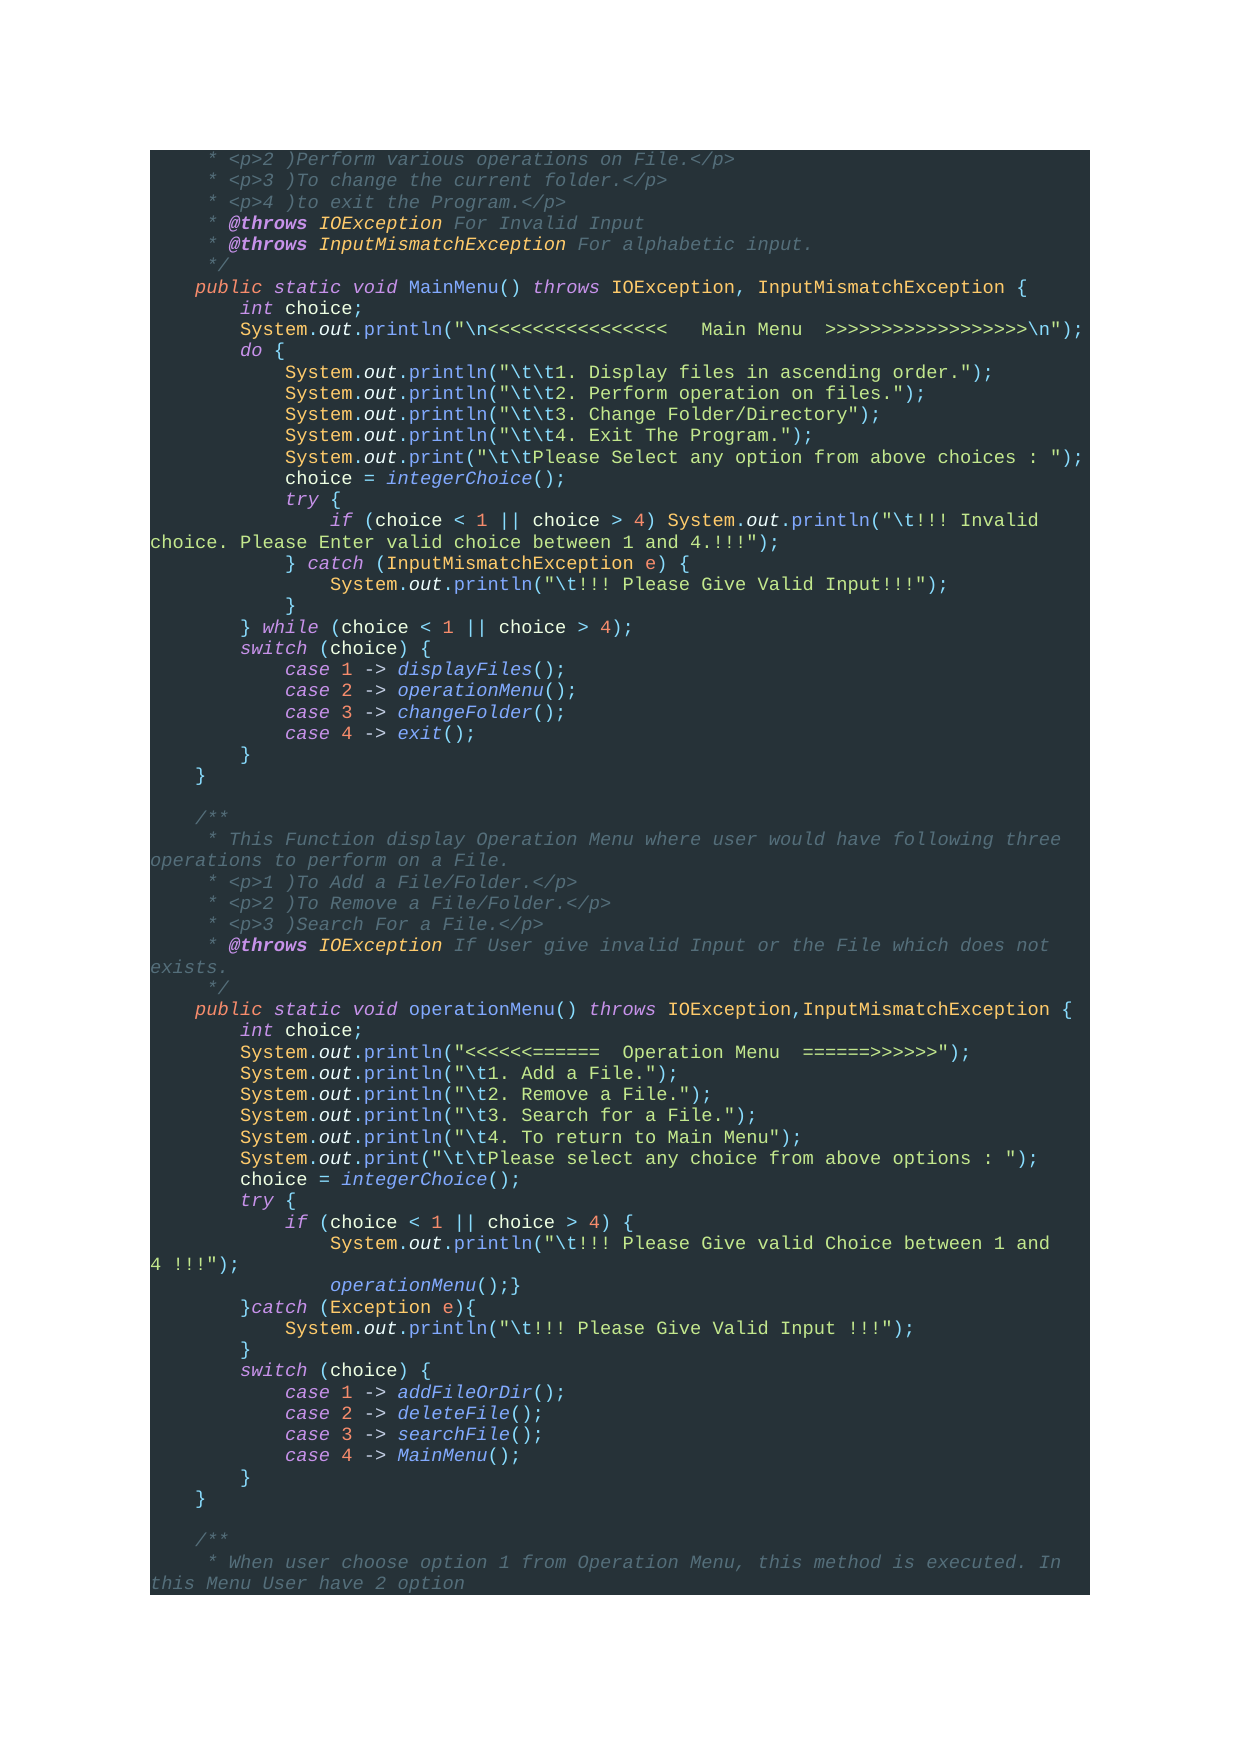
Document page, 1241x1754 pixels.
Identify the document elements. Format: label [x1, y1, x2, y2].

text [150, 150, 1090, 1595]
